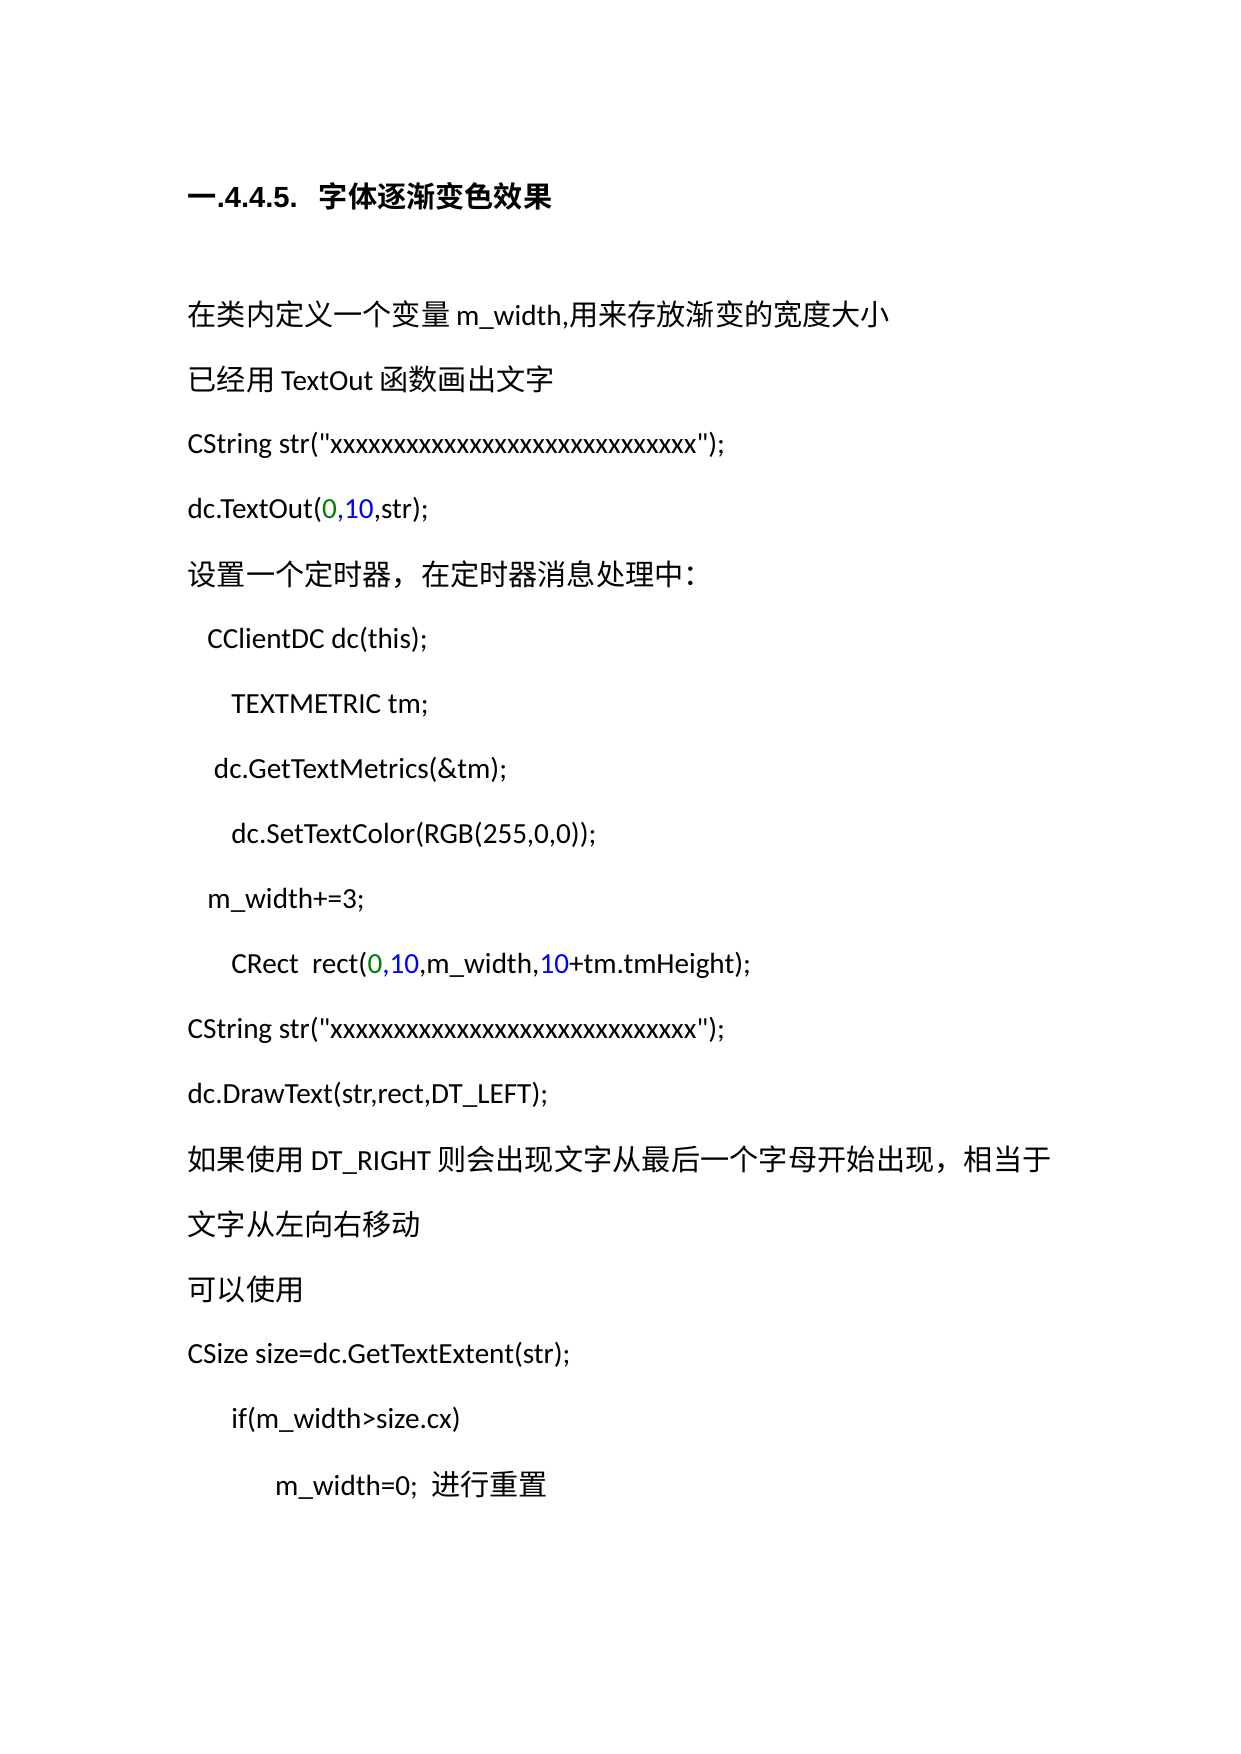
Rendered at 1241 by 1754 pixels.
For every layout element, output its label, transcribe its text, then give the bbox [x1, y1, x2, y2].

text CString str("xxxxxxxxxxxxxxxxxxxxxxxxxxxxx"); [187, 995, 1053, 1060]
text if(m_width>size.cx) [187, 1385, 1053, 1450]
text dc.DrawText(str,rect,DT_LEFT); [187, 1060, 1053, 1125]
text CRect rect(0,10,m_width,10+tm.tmHeight); [187, 930, 1053, 995]
text dc.SetTextColor(RGB(255,0,0)); [187, 800, 1053, 865]
text CString str("xxxxxxxxxxxxxxxxxxxxxxxxxxxxx"); [187, 410, 1053, 475]
text 设置一个定时器，在定时器消息处理中： [187, 540, 1053, 605]
text dc.TextOut(0,10,str); [187, 475, 1053, 540]
text m_width+=3; [187, 865, 1053, 930]
text 可以使用 [187, 1255, 1053, 1320]
text CSize size=dc.GetTextExtent(str); [187, 1320, 1053, 1385]
subtitle 字体逐渐变色效果 [187, 162, 1053, 227]
text TEXTMETRIC tm; [187, 670, 1053, 735]
text m_width=0; 进行重置 [187, 1450, 1053, 1515]
text 在类内定义一个变量m_width,用来存放渐变的宽度大小 [187, 280, 1053, 345]
text CClientDC dc(this); [187, 605, 1053, 670]
text dc.GetTextMetrics(&tm); [187, 735, 1053, 800]
text 如果使用DT_RIGHT则会出现文字从最后一个字母开始出现，相当于文字从左向右移动 [187, 1125, 1053, 1255]
text 已经用TextOut函数画出文字 [187, 345, 1053, 410]
